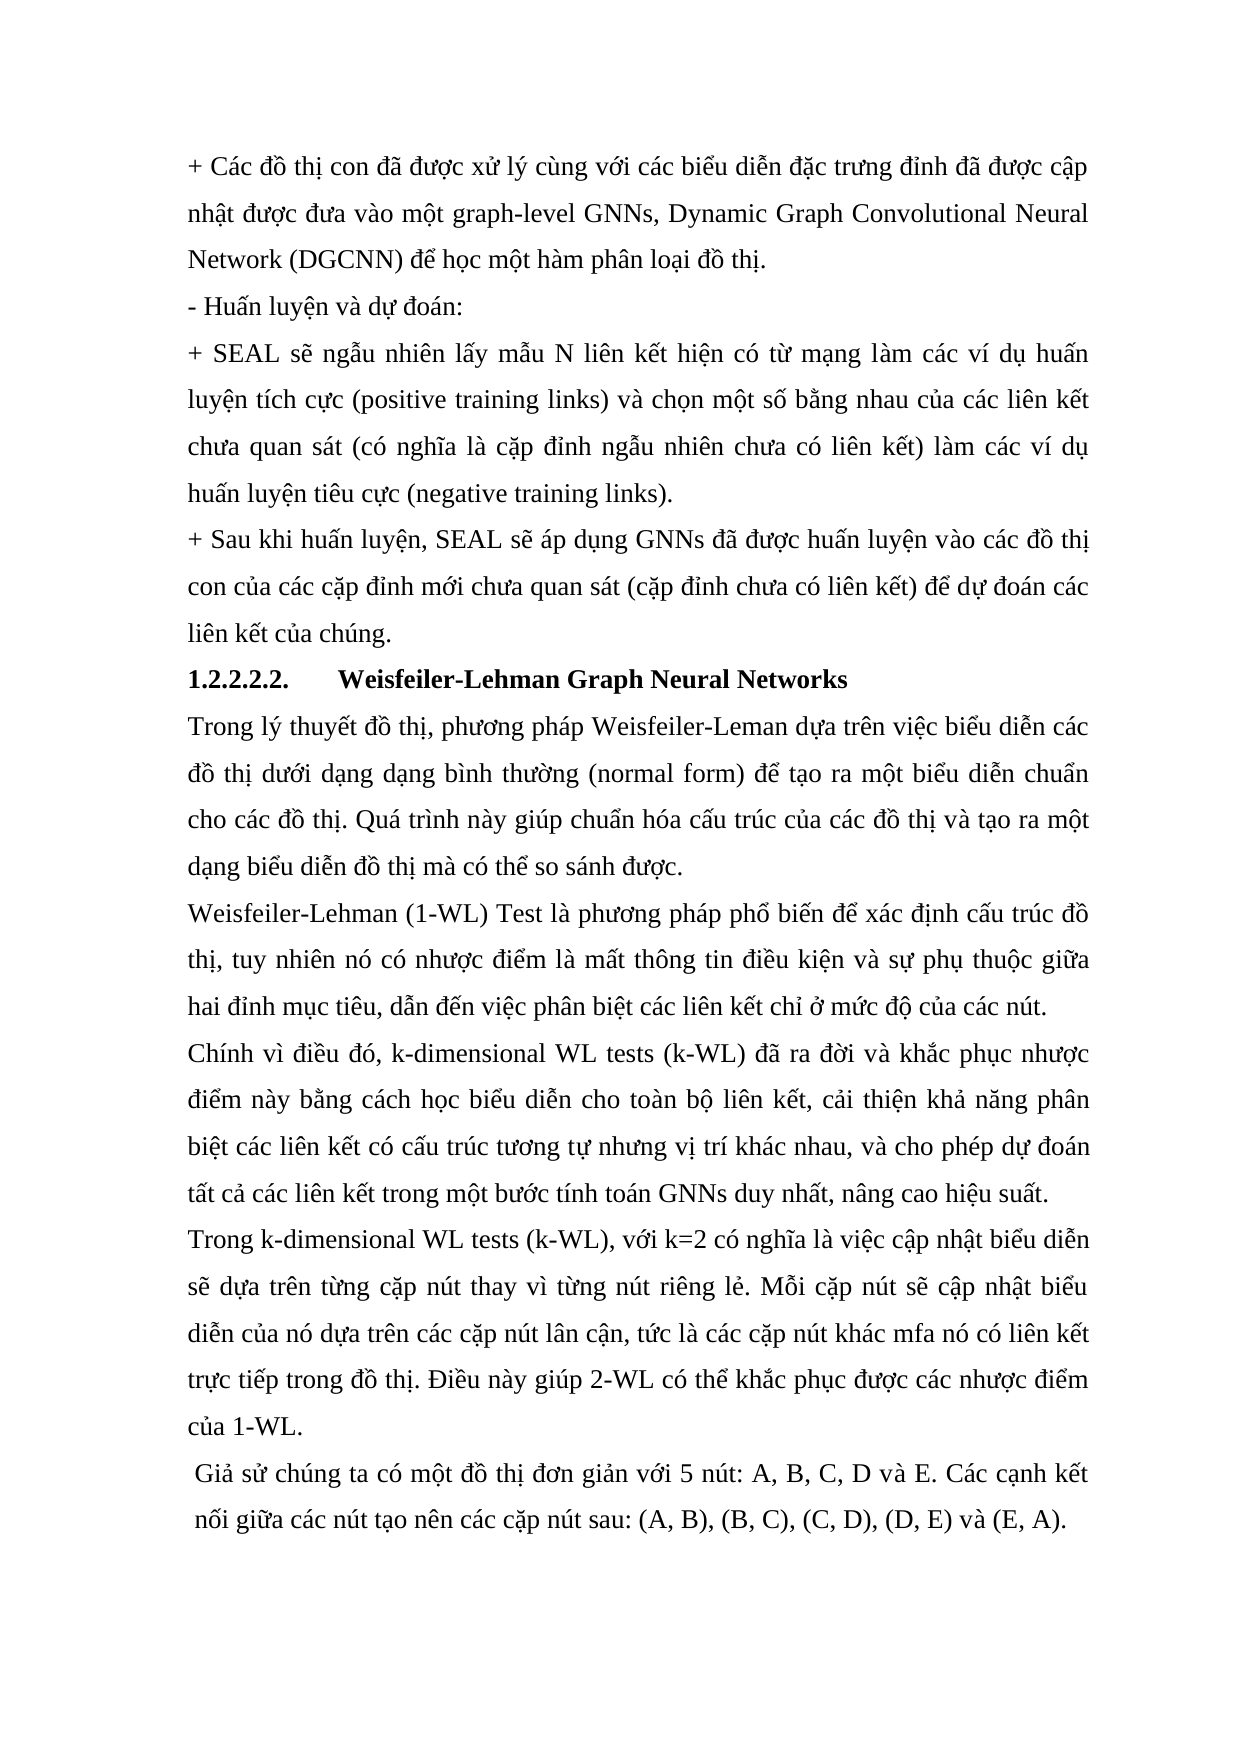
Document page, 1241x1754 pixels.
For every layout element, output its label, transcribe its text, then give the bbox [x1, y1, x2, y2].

text - Huấn luyện và dự đoán: [187, 290, 1090, 321]
text Chính vì điều đó, k-dimensional WL tests (k-WL) đã ra đời và khắc phục nhược điểm này bằng cách học biểu diễn cho toàn bộ liên kết, cải thiện khả năng phân biệt các liên kết có cấu trúc tương tự nhưng vị trí khác nhau, và cho phép dự đoán tất cả các liên kết trong một bước tính toán GNNs duy nhất, nâng cao hiệu suất. [187, 1037, 1090, 1208]
text + Các đồ thị con đã được xử lý cùng với các biểu diễn đặc trưng đỉnh đã được cập nhật được đưa vào một graph-level GNNs, Dynamic Graph Convolutional Neural Network (DGCNN) để học một hàm phân loại đồ thị. [187, 150, 1090, 274]
list Weisfeiler-Lehman Graph Neural Networks [187, 663, 1090, 694]
text Trong k-dimensional WL tests (k-WL), với k=2 có nghĩa là việc cập nhật biểu diễn sẽ dựa trên từng cặp nút thay vì từng nút riêng lẻ. Mỗi cặp nút sẽ cập nhật biểu diễn của nó dựa trên các cặp nút lân cận, tức là các cặp nút khác mfa nó có liên kết trực tiếp trong đồ thị. Điều này giúp 2-WL có thể khắc phục được các nhược điểm của 1-WL. [187, 1223, 1090, 1441]
text Trong lý thuyết đồ thị, phương pháp Weisfeiler-Leman dựa trên việc biểu diễn các đồ thị dưới dạng dạng bình thường (normal form) để tạo ra một biểu diễn chuẩn cho các đồ thị. Quá trình này giúp chuẩn hóa cấu trúc của các đồ thị và tạo ra một dạng biểu diễn đồ thị mà có thể so sánh được. [187, 710, 1090, 881]
text + Sau khi huấn luyện, SEAL sẽ áp dụng GNNs đã được huấn luyện vào các đồ thị con của các cặp đỉnh mới chưa quan sát (cặp đỉnh chưa có liên kết) để dự đoán các liên kết của chúng. [187, 523, 1090, 648]
text Weisfeiler-Lehman (1-WL) Test là phương pháp phổ biến để xác định cấu trúc đồ thị, tuy nhiên nó có nhược điểm là mất thông tin điều kiện và sự phụ thuộc giữa hai đỉnh mục tiêu, dẫn đến việc phân biệt các liên kết chỉ ở mức độ của các nút. [187, 897, 1090, 1021]
text + SEAL sẽ ngẫu nhiên lấy mẫu N liên kết hiện có từ mạng làm các ví dụ huấn luyện tích cực (positive training links) và chọn một số bằng nhau của các liên kết chưa quan sát (có nghĩa là cặp đỉnh ngẫu nhiên chưa có liên kết) làm các ví dụ huấn luyện tiêu cực (negative training links). [187, 337, 1090, 508]
text Giả sử chúng ta có một đồ thị đơn giản với 5 nút: A, B, C, D và E. Các cạnh kết nối giữa các nút tạo nên các cặp nút sau: (A, B), (B, C), (C, D), (D, E) và (E, A). [194, 1457, 1090, 1534]
